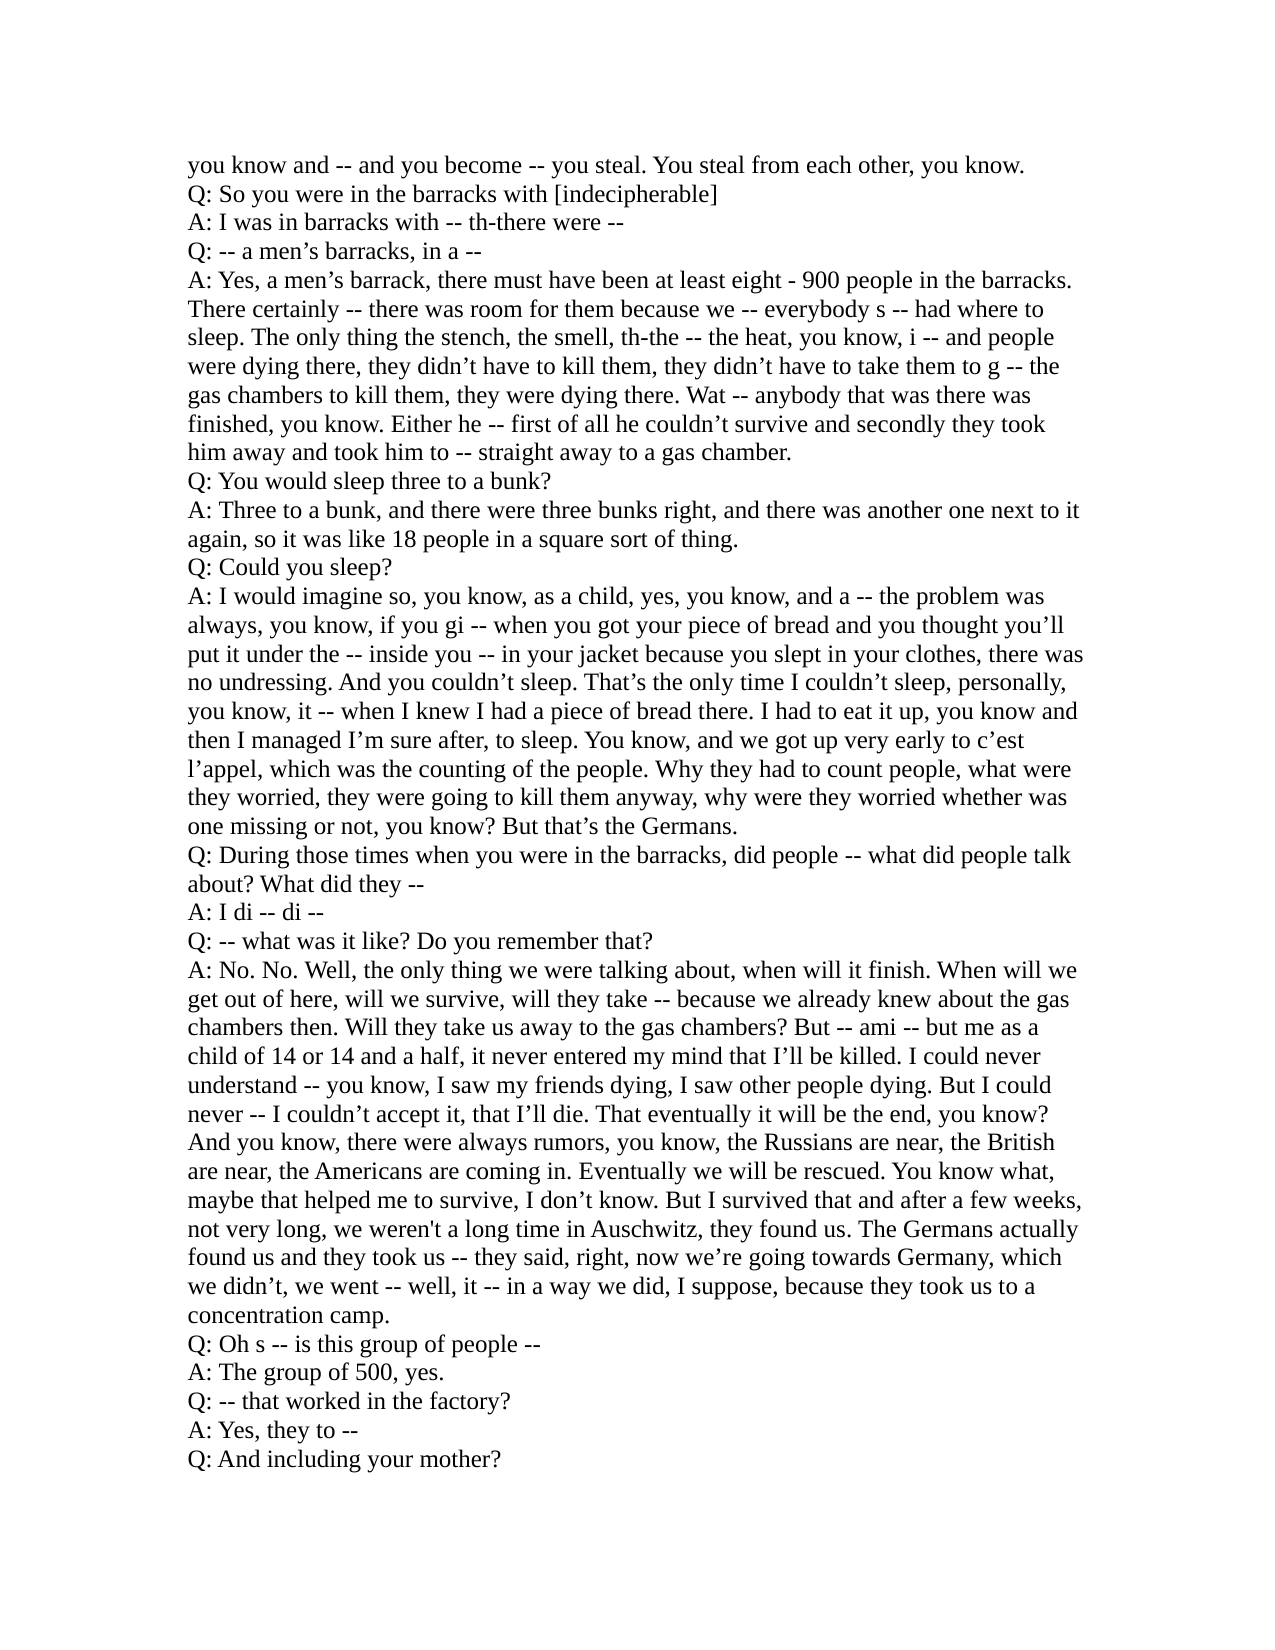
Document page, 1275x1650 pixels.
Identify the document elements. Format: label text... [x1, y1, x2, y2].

text A: Yes, a men’s barrack, there must have been at least eight - 900 people in the barracks. There certainly -- there was room for them because we -- everybody s -- had where to sleep. The only thing the stench, the smell, th-the -- the heat, you know, i -- and people were dying there, they didn’t have to kill them, they didn’t have to take them to g -- the gas chambers to kill them, they were dying there. Wat -- anybody that was there was finished, you know. Either he -- first of all he couldn’t survive and secondly they took him away and took him to -- straight away to a gas chamber. [187, 294, 1087, 495]
text Q: During those times when you were in the barracks, did people -- what did people talk about? What did they -- [187, 869, 1087, 926]
text A: The group of 500, yes. [187, 1386, 1087, 1415]
text A: Yes, they to -- [187, 1444, 1087, 1472]
text Q: -- that worked in the factory? [187, 1415, 1087, 1444]
text A: Three to a bunk, and there were three bunks right, and there was another one next to it again, so it was like 18 people in a square sort of thing. [187, 524, 1087, 581]
text A: I di -- di -- [187, 926, 1087, 955]
text Q: You would sleep three to a bunk? [187, 495, 1087, 524]
text Q: Oh s -- is this group of people -- [187, 1357, 1087, 1386]
text Q: -- what was it like? Do you remember that? [187, 955, 1087, 984]
text A: I was in barracks with -- th-there were -- [187, 236, 1087, 265]
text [187, 150, 1087, 207]
text Q: -- a men’s barracks, in a -- [187, 265, 1087, 294]
text Q: Could you sleep? [187, 581, 1087, 610]
text A: I would imagine so, you know, as a child, yes, you know, and a -- the problem was always, you know, if you gi -- when you got your piece of bread and you thought you’ll put it under the -- inside you -- in your jacket because you slept in your clothes, there was no undressing. And you couldn’t sleep. That’s the only time I couldn’t sleep, personally, you know, it -- when I knew I had a piece of bread there. I had to eat it up, you know and then I managed I’m sure after, to sleep. You know, and we got up very early to c’est l’appel, which was the counting of the people. Why they had to count people, what were they worried, they were going to kill them anyway, why were they worried whether was one missing or not, you know? But that’s the Germans. [187, 610, 1087, 869]
text Q: So you were in the barracks with [indecipherable] [187, 207, 1087, 236]
text A: No. No. Well, the only thing we were talking about, when will it finish. When will we get out of here, will we survive, will they take -- because we already knew about the gas chambers then. Will they take us away to the gas chambers? But -- ami -- but me as a child of 14 or 14 and a half, it never entered my mind that I’ll be killed. I could never understand -- you know, I saw my friends dying, I saw other people dying. But I could never -- I couldn’t accept it, that I’ll die. That eventually it will be the end, you know? And you know, there were always rumors, you know, the Russians are near, the British are near, the Americans are coming in. Eventually we will be rescued. You know what, maybe that helped me to survive, I don’t know. But I survived that and after a few weeks, not very long, we weren't a long time in Auschwitz, they found us. The Germans actually found us and they took us -- they said, right, now we’re going towards Germany, which we didn’t, we went -- well, it -- in a way we did, I suppose, because they took us to a concentration camp. [187, 984, 1087, 1357]
